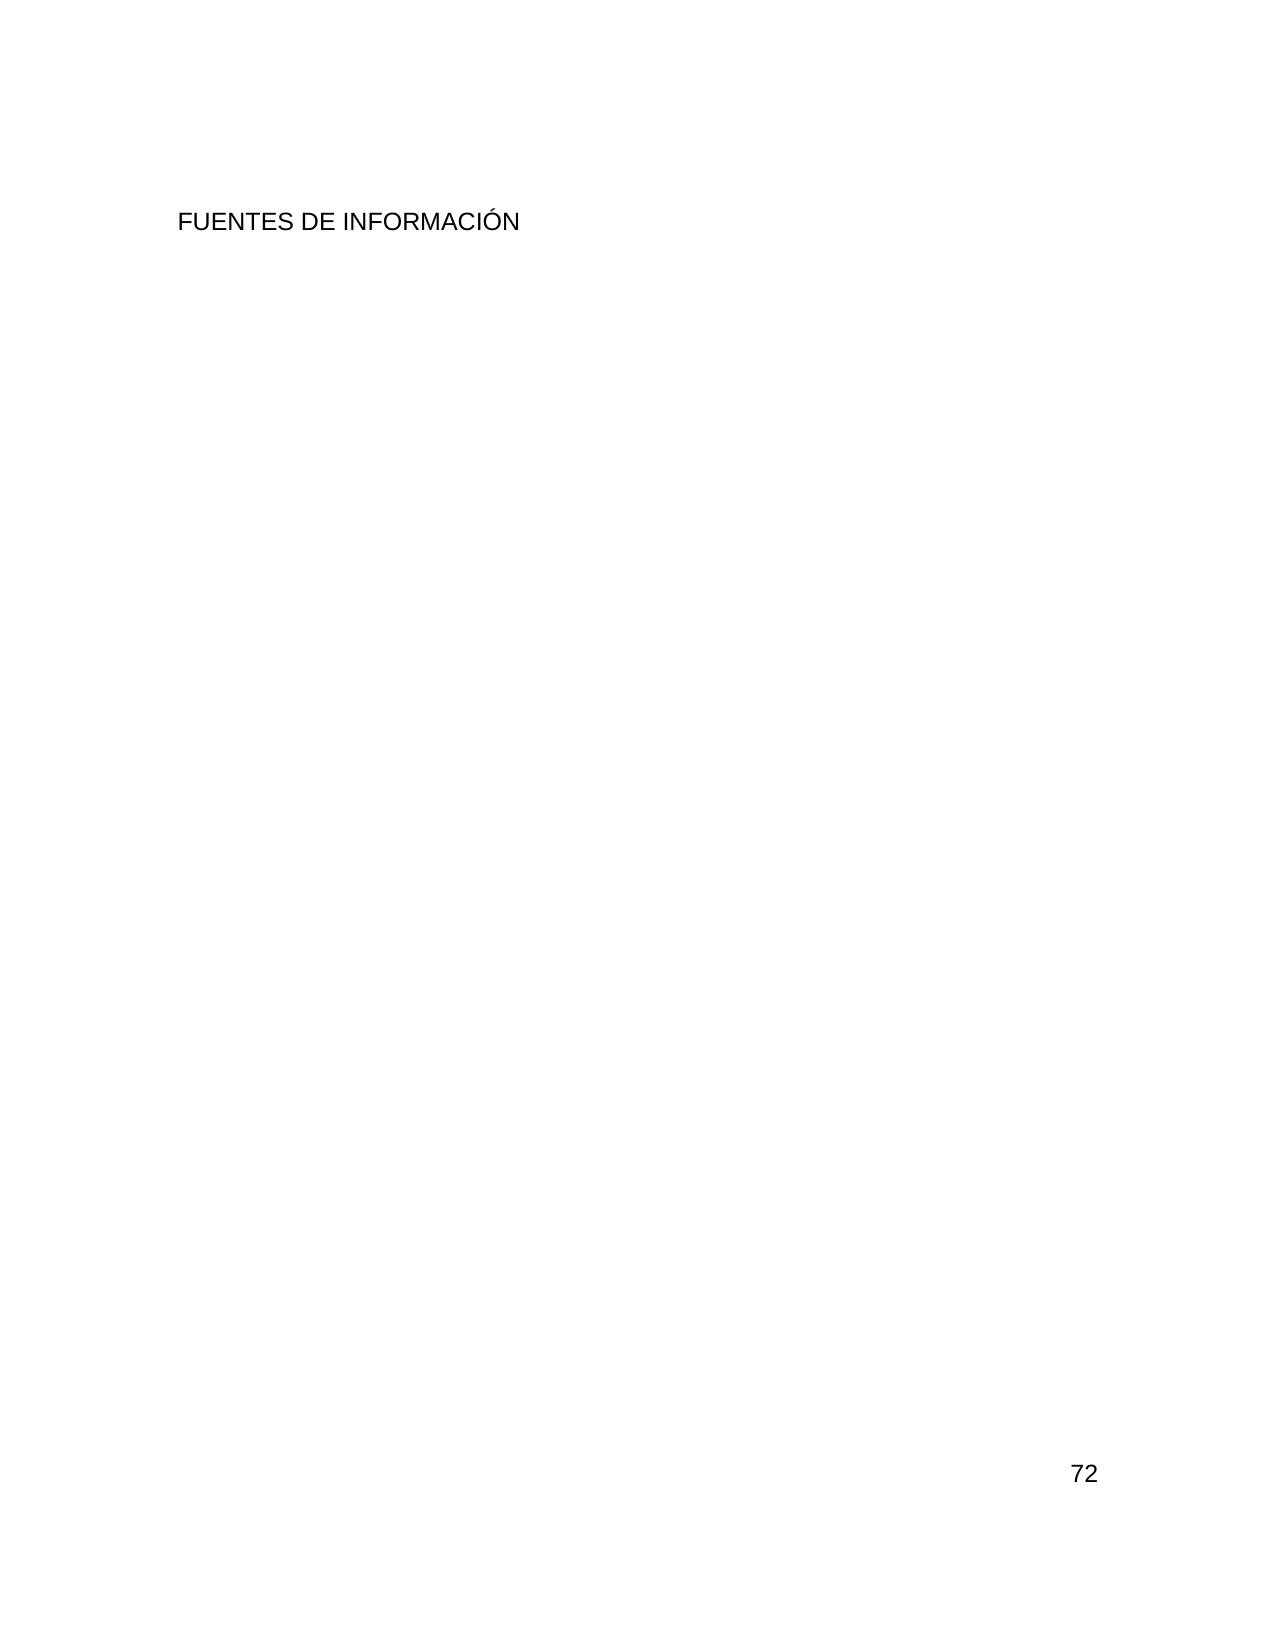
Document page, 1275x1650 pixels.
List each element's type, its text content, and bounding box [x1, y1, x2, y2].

text FUENTES DE INFORMACIÓN [177, 207, 1098, 236]
